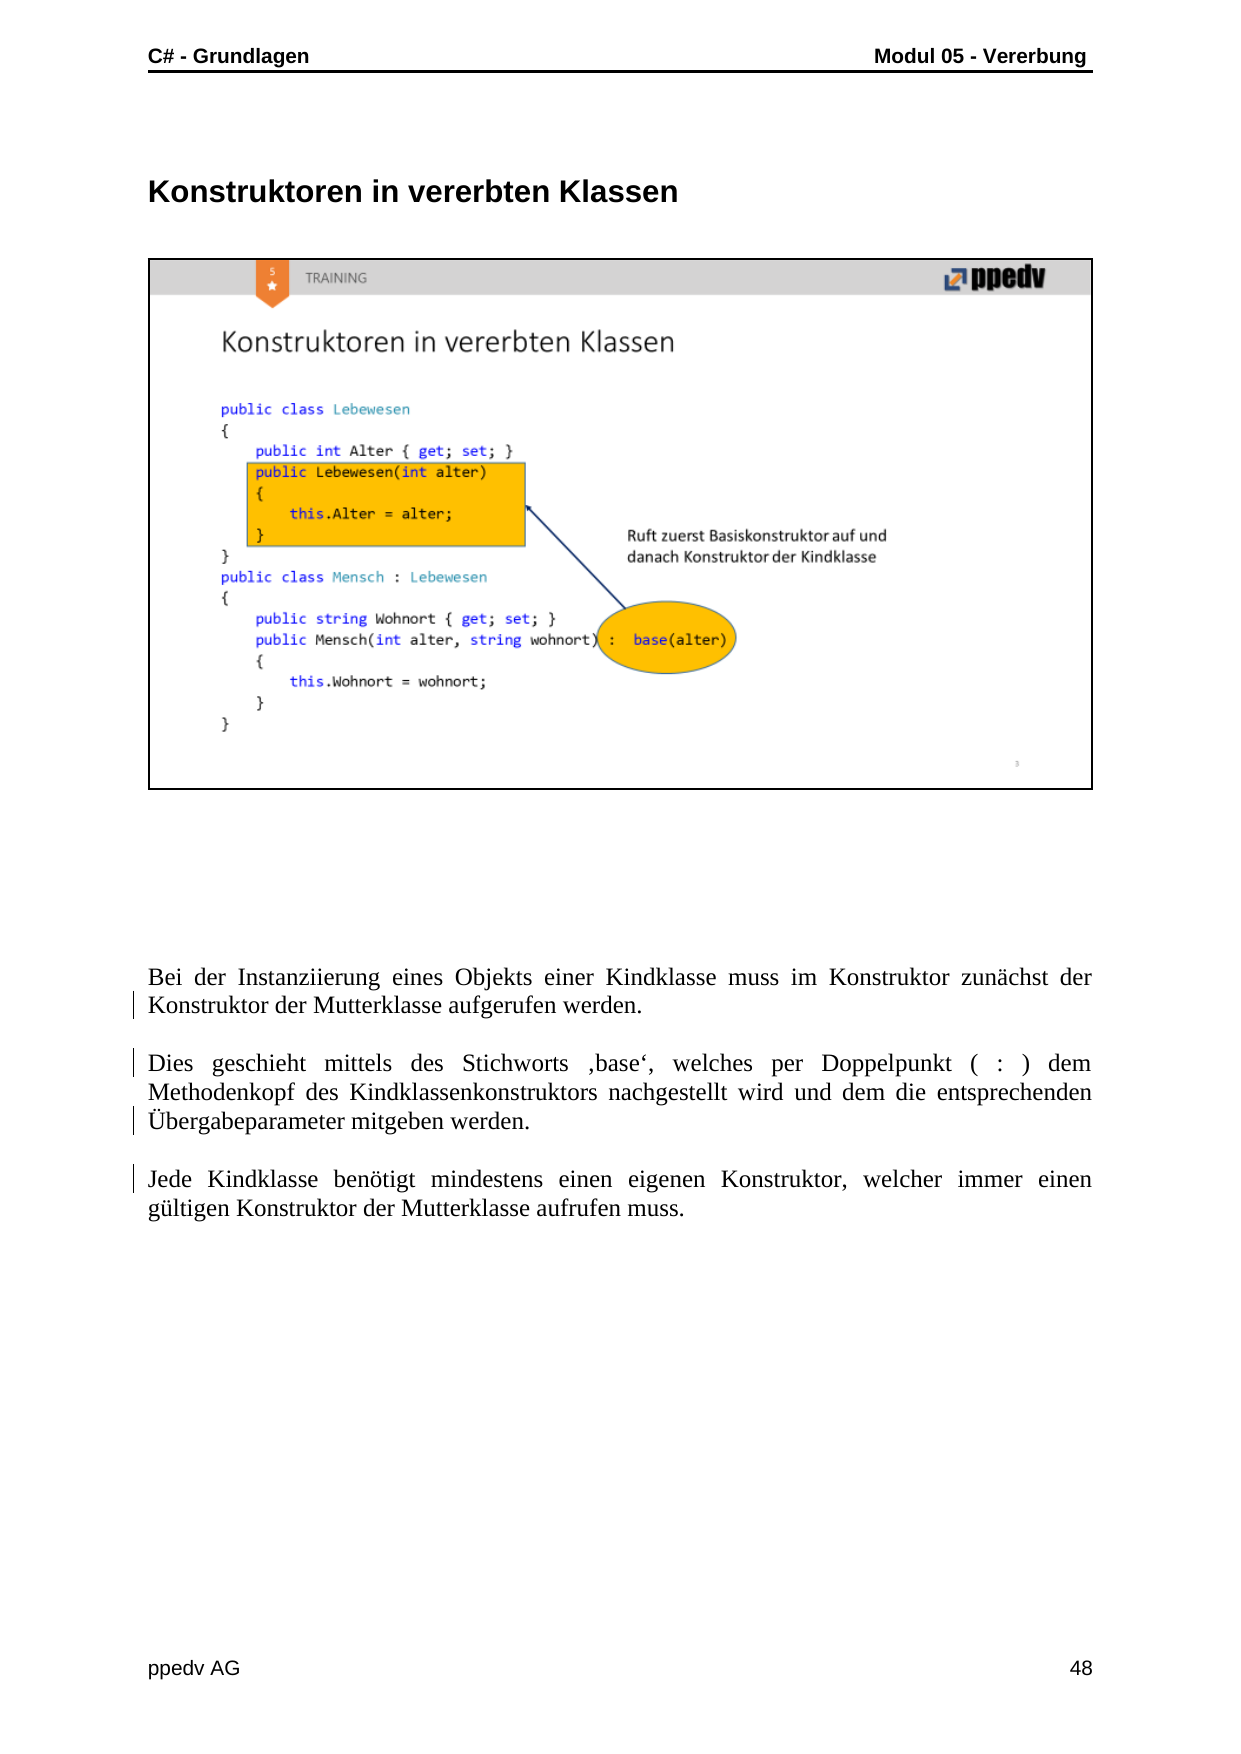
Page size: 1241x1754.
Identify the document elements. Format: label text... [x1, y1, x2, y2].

text Dies geschieht mittels des Stichworts ‚base‘, welches per Doppelpunkt ( : ) dem Methodenkopf des Kindklassenkonstruktors nachgestellt wird und dem die entsprechenden Übergabeparameter mitgeben werden. [148, 1048, 1093, 1135]
text Bei der Instanziierung eines Objekts einer Kindklasse muss im Konstruktor zunächst der Konstruktor der Mutterklasse aufgerufen werden. [148, 962, 1093, 1019]
picture [150, 260, 1091, 788]
text Jede Kindklasse benötigt mindestens einen eigenen Konstruktor, welcher immer einen gültigen Konstruktor der Mutterklasse aufrufen muss. [148, 1164, 1093, 1221]
subtitle Konstruktoren in vererbten Klassen [148, 173, 1093, 208]
